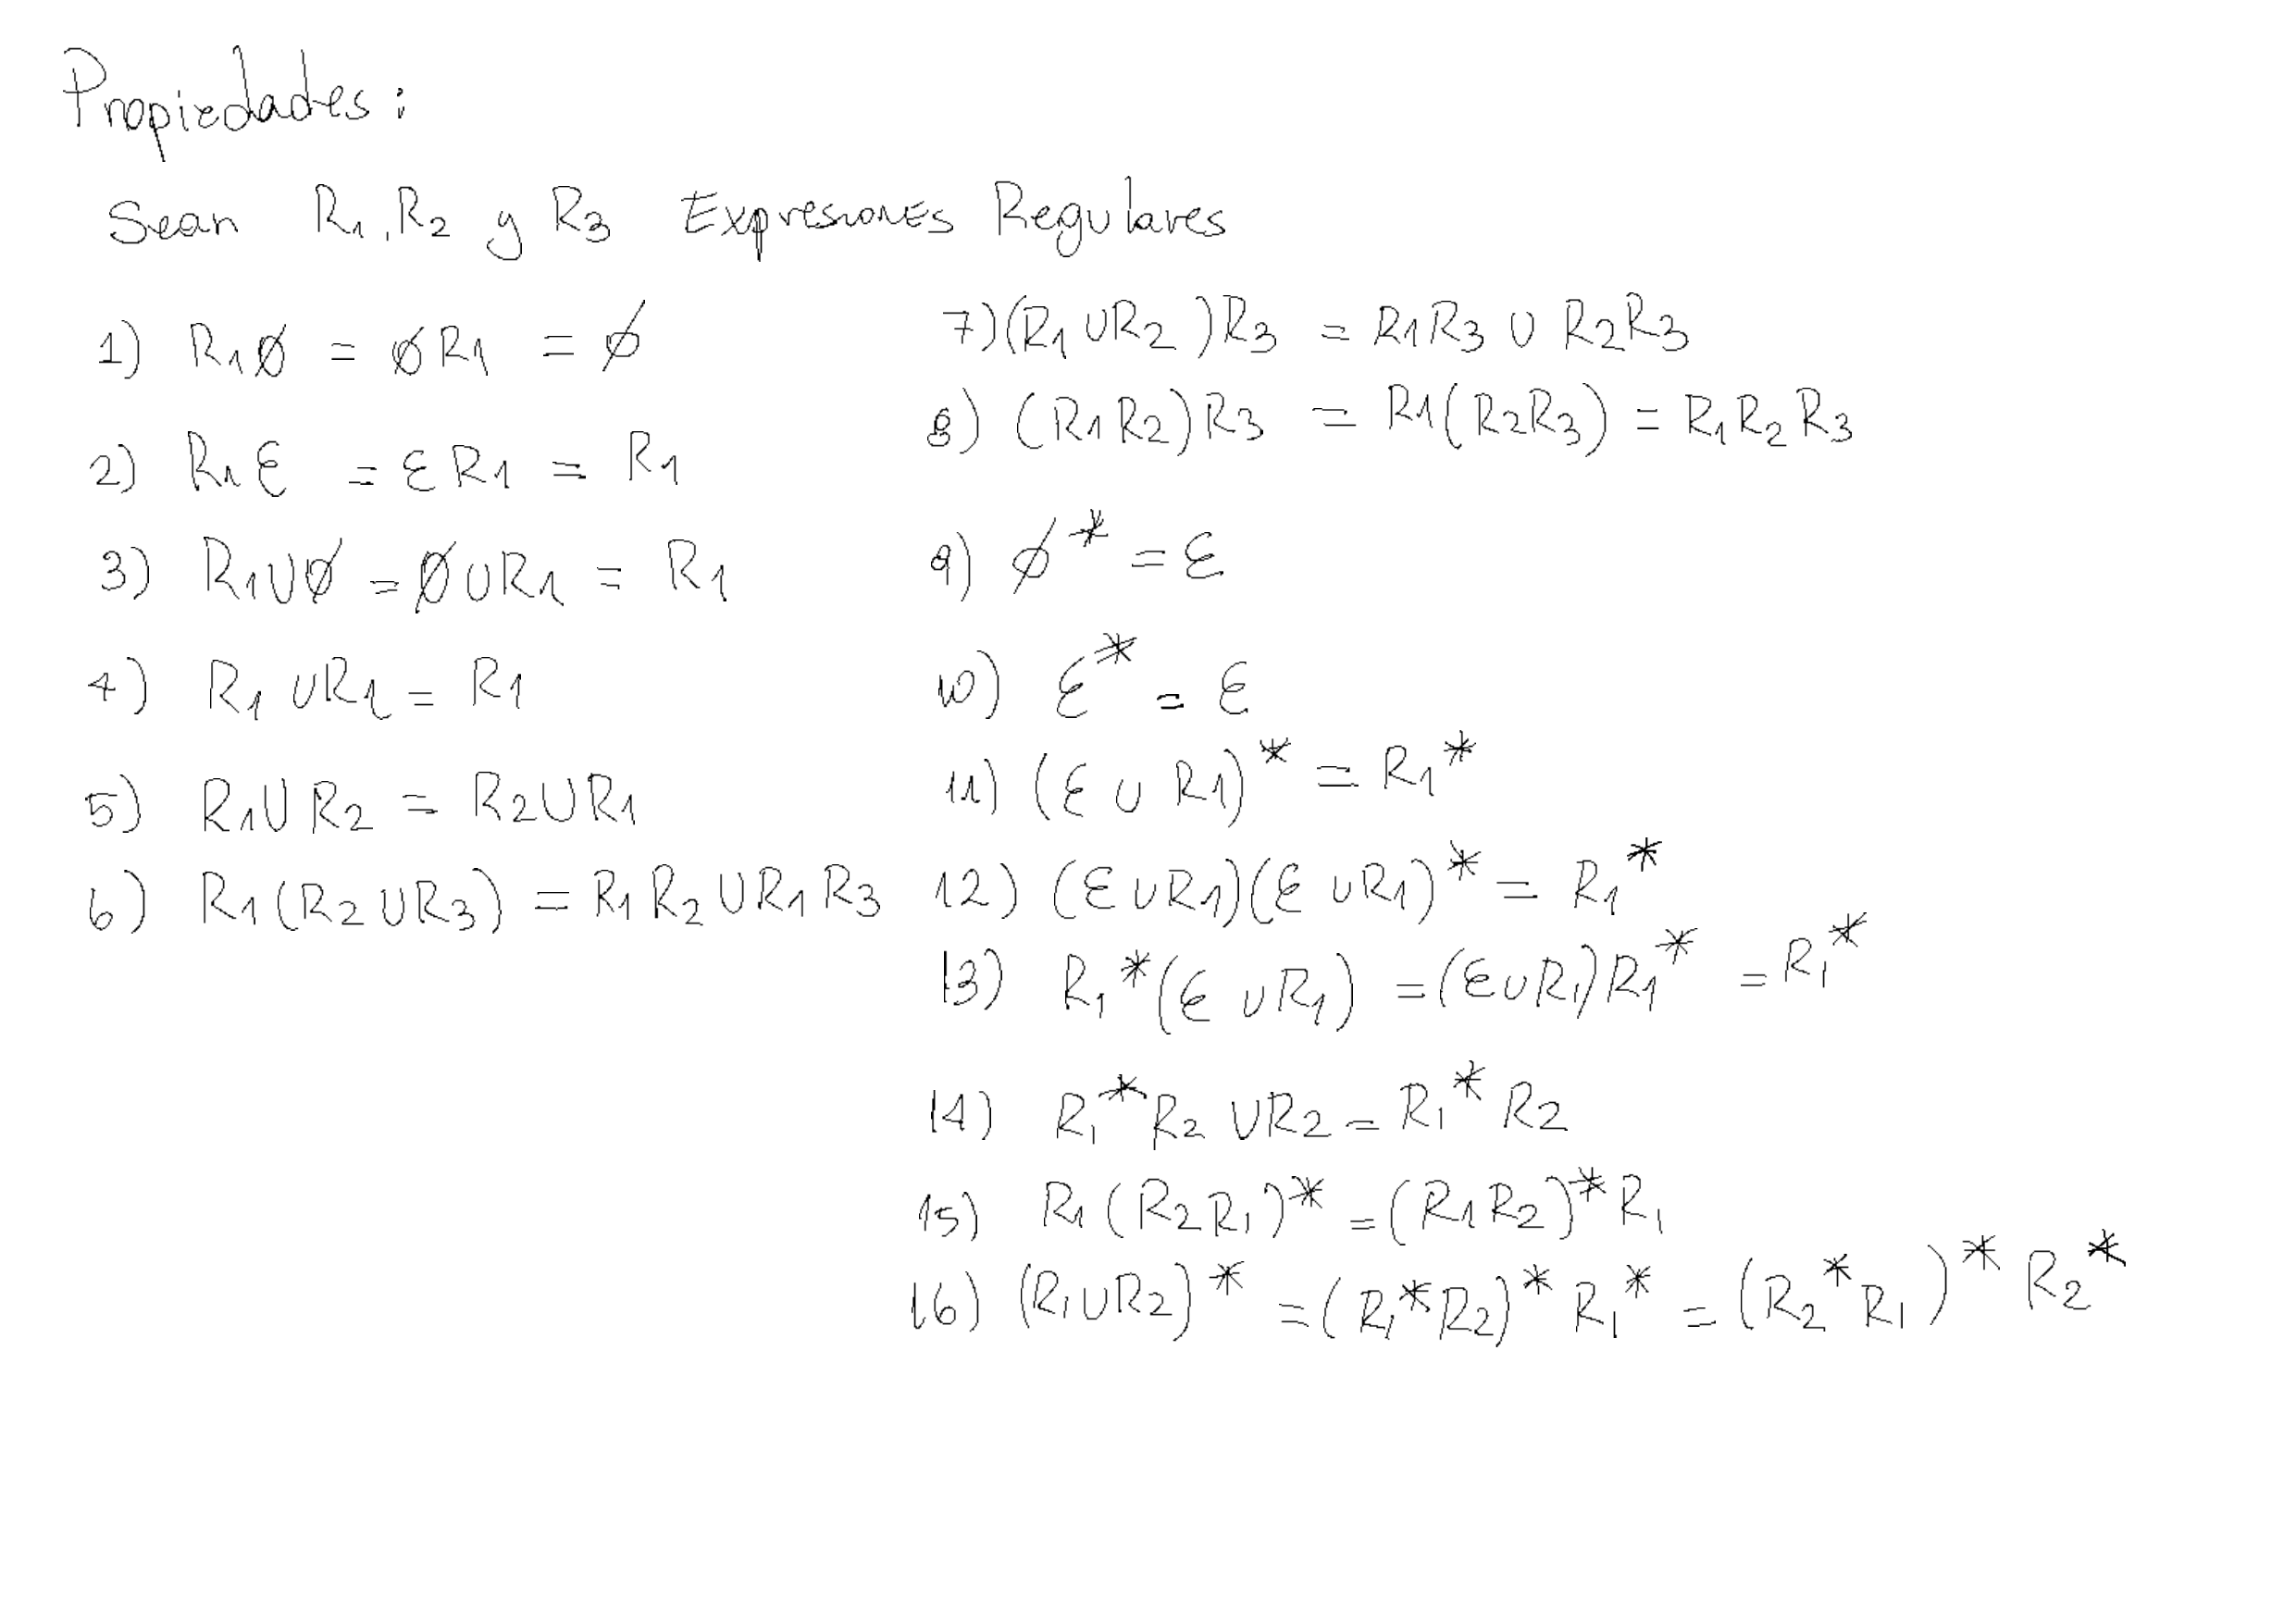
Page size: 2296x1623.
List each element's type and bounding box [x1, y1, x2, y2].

picture [1928, 1235, 2000, 1325]
picture [927, 388, 980, 455]
picture [88, 657, 146, 714]
picture [90, 870, 146, 934]
picture [943, 303, 997, 353]
picture [594, 870, 630, 920]
picture [1511, 312, 1535, 348]
picture [1086, 300, 1176, 350]
picture [1232, 1092, 1381, 1140]
picture [1176, 737, 1291, 829]
picture [302, 868, 502, 934]
picture [1682, 1307, 1716, 1327]
picture [552, 186, 610, 242]
picture [1440, 928, 1699, 1019]
picture [681, 190, 953, 262]
picture [652, 864, 880, 927]
picture [205, 778, 230, 833]
picture [543, 336, 574, 356]
picture [1044, 1182, 1084, 1228]
picture [1574, 837, 1662, 915]
picture [392, 326, 488, 376]
picture [397, 88, 404, 118]
picture [1244, 953, 1353, 1032]
picture [278, 881, 300, 931]
picture [487, 211, 522, 262]
picture [602, 300, 645, 373]
picture [1374, 301, 1483, 353]
picture [1251, 858, 1301, 925]
picture [931, 1090, 991, 1140]
picture [535, 892, 569, 911]
picture [188, 431, 288, 497]
picture [473, 657, 521, 709]
picture [1312, 408, 1358, 427]
picture [330, 343, 354, 360]
picture [1057, 632, 1184, 718]
picture [313, 781, 373, 834]
picture [85, 774, 141, 833]
picture [102, 547, 149, 600]
picture [1636, 409, 1660, 429]
picture [668, 539, 726, 601]
picture [919, 1192, 977, 1243]
picture [995, 176, 1225, 257]
picture [293, 657, 435, 720]
picture [1054, 859, 1239, 929]
picture [1566, 292, 1689, 353]
picture [316, 184, 450, 242]
picture [241, 778, 288, 832]
picture [1220, 662, 1249, 714]
picture [1007, 295, 1066, 359]
picture [1108, 1176, 1325, 1238]
picture [552, 462, 586, 480]
picture [109, 201, 238, 245]
picture [1741, 912, 1867, 989]
picture [1334, 840, 1539, 924]
picture [1057, 1074, 1205, 1150]
picture [63, 45, 369, 162]
picture [1741, 1254, 1903, 1332]
picture [191, 323, 286, 378]
picture [1132, 532, 1223, 580]
picture [938, 650, 1000, 719]
picture [416, 541, 564, 613]
picture [1279, 1304, 1309, 1327]
picture [1396, 985, 1425, 999]
picture [203, 872, 255, 926]
picture [204, 537, 343, 605]
picture [1522, 1264, 1554, 1295]
picture [1323, 1276, 1509, 1347]
picture [1685, 388, 1852, 448]
picture [403, 795, 438, 815]
picture [944, 948, 1002, 1011]
picture [1036, 753, 1087, 822]
picture [629, 431, 677, 485]
picture [931, 532, 972, 601]
picture [1576, 1265, 1652, 1338]
picture [349, 467, 377, 485]
picture [403, 445, 511, 491]
picture [946, 759, 998, 816]
picture [210, 660, 261, 722]
picture [476, 772, 635, 826]
picture [912, 1271, 980, 1333]
picture [1388, 383, 1607, 457]
picture [1322, 325, 1349, 341]
picture [1317, 766, 1359, 787]
picture [1017, 389, 1263, 456]
picture [90, 444, 136, 495]
picture [1384, 730, 1476, 798]
picture [1116, 778, 1142, 812]
picture [936, 863, 1018, 919]
picture [597, 567, 621, 589]
picture [99, 320, 141, 380]
picture [370, 581, 399, 594]
picture [1065, 948, 1211, 1035]
picture [2029, 1228, 2126, 1311]
picture [1349, 1166, 1664, 1245]
picture [1400, 1060, 1568, 1131]
picture [1012, 509, 1110, 594]
picture [1196, 295, 1276, 360]
picture [1021, 1261, 1246, 1343]
